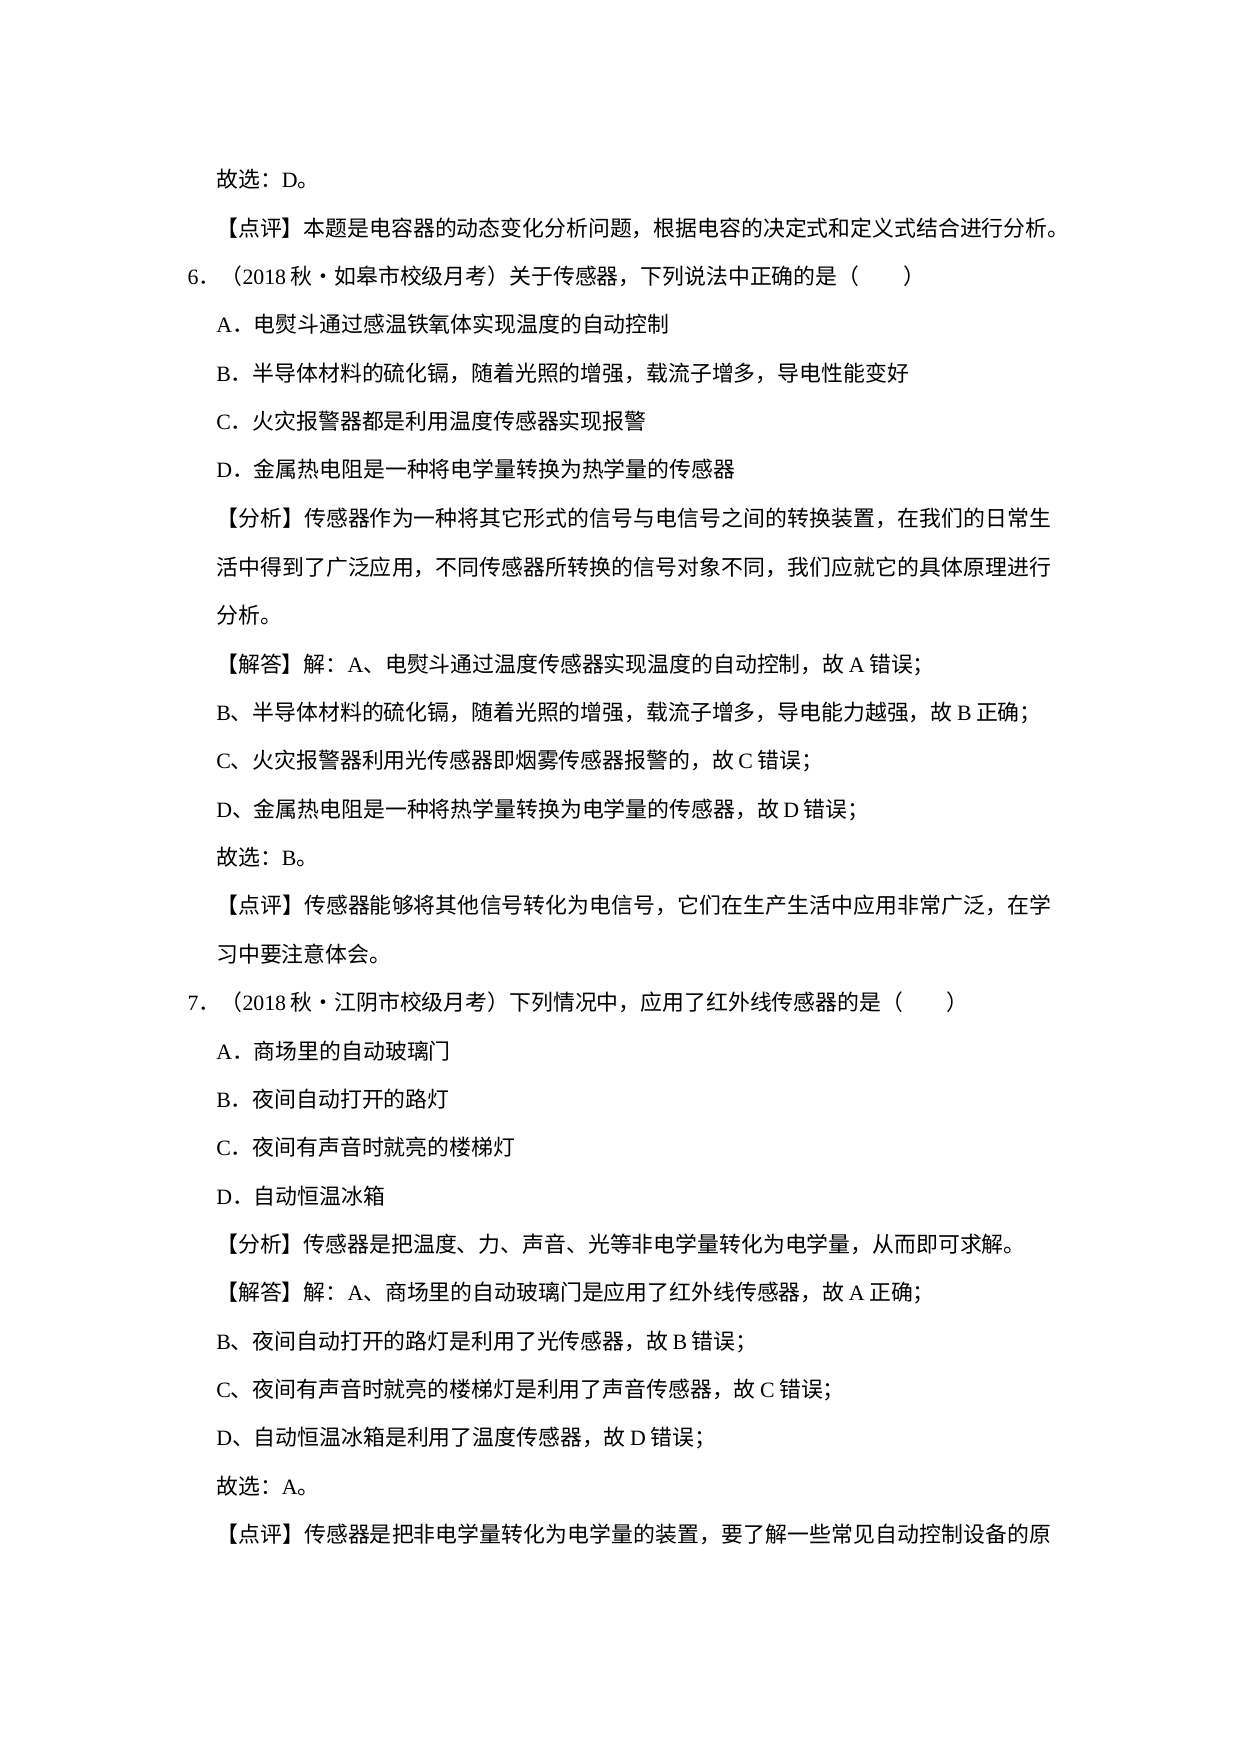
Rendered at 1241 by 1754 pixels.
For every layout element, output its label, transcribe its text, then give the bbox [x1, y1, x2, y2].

text D、金属热电阻是一种将热学量转换为电学量的传感器，故D错误； [216, 791, 1053, 824]
text 6．（2018秋•如皋市校级月考）关于传感器，下列说法中正确的是（ ） [187, 259, 1053, 291]
text 【解答】解：A、商场里的自动玻璃门是应用了红外线传感器，故A正确； [216, 1275, 1053, 1307]
text 【点评】本题是电容器的动态变化分析问题，根据电容的决定式和定义式结合进行分析。 [216, 210, 1053, 243]
text B、夜间自动打开的路灯是利用了光传感器，故B错误； [216, 1323, 1053, 1356]
text C、夜间有声音时就亮的楼梯灯是利用了声音传感器，故C错误； [216, 1372, 1053, 1404]
text D．金属热电阻是一种将电学量转换为热学量的传感器 [187, 452, 1053, 484]
text A．电熨斗通过感温铁氧体实现温度的自动控制 [187, 307, 1053, 339]
text 7．（2018秋•江阴市校级月考）下列情况中，应用了红外线传感器的是（ ） [187, 985, 1053, 1017]
text B．半导体材料的硫化镉，随着光照的增强，载流子增多，导电性能变好 [187, 355, 1053, 388]
text 【解答】解：A、电熨斗通过温度传感器实现温度的自动控制，故A错误； [216, 646, 1053, 679]
text 【点评】传感器能够将其他信号转化为电信号，它们在生产生活中应用非常广泛，在学习中要注意体会。 [216, 888, 1053, 969]
text 故选：A。 [216, 1468, 1053, 1501]
text B、半导体材料的硫化镉，随着光照的增强，载流子增多，导电能力越强，故B正确； [216, 694, 1053, 727]
text B．夜间自动打开的路灯 [187, 1082, 1053, 1114]
text 【分析】传感器是把温度、力、声音、光等非电学量转化为电学量，从而即可求解。 [216, 1227, 1053, 1259]
text D．自动恒温冰箱 [187, 1178, 1053, 1211]
text C、火灾报警器利用光传感器即烟雾传感器报警的，故C错误； [216, 743, 1053, 775]
text C．火灾报警器都是利用温度传感器实现报警 [187, 404, 1053, 436]
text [216, 1517, 1053, 1549]
text 故选：D。 [216, 162, 1053, 194]
text A．商场里的自动玻璃门 [187, 1033, 1053, 1066]
text 故选：B。 [216, 839, 1053, 872]
text D、自动恒温冰箱是利用了温度传感器，故D错误； [216, 1420, 1053, 1452]
text 【分析】传感器作为一种将其它形式的信号与电信号之间的转换装置，在我们的日常生活中得到了广泛应用，不同传感器所转换的信号对象不同，我们应就它的具体原理进行分析。 [216, 500, 1053, 630]
text C．夜间有声音时就亮的楼梯灯 [187, 1130, 1053, 1162]
